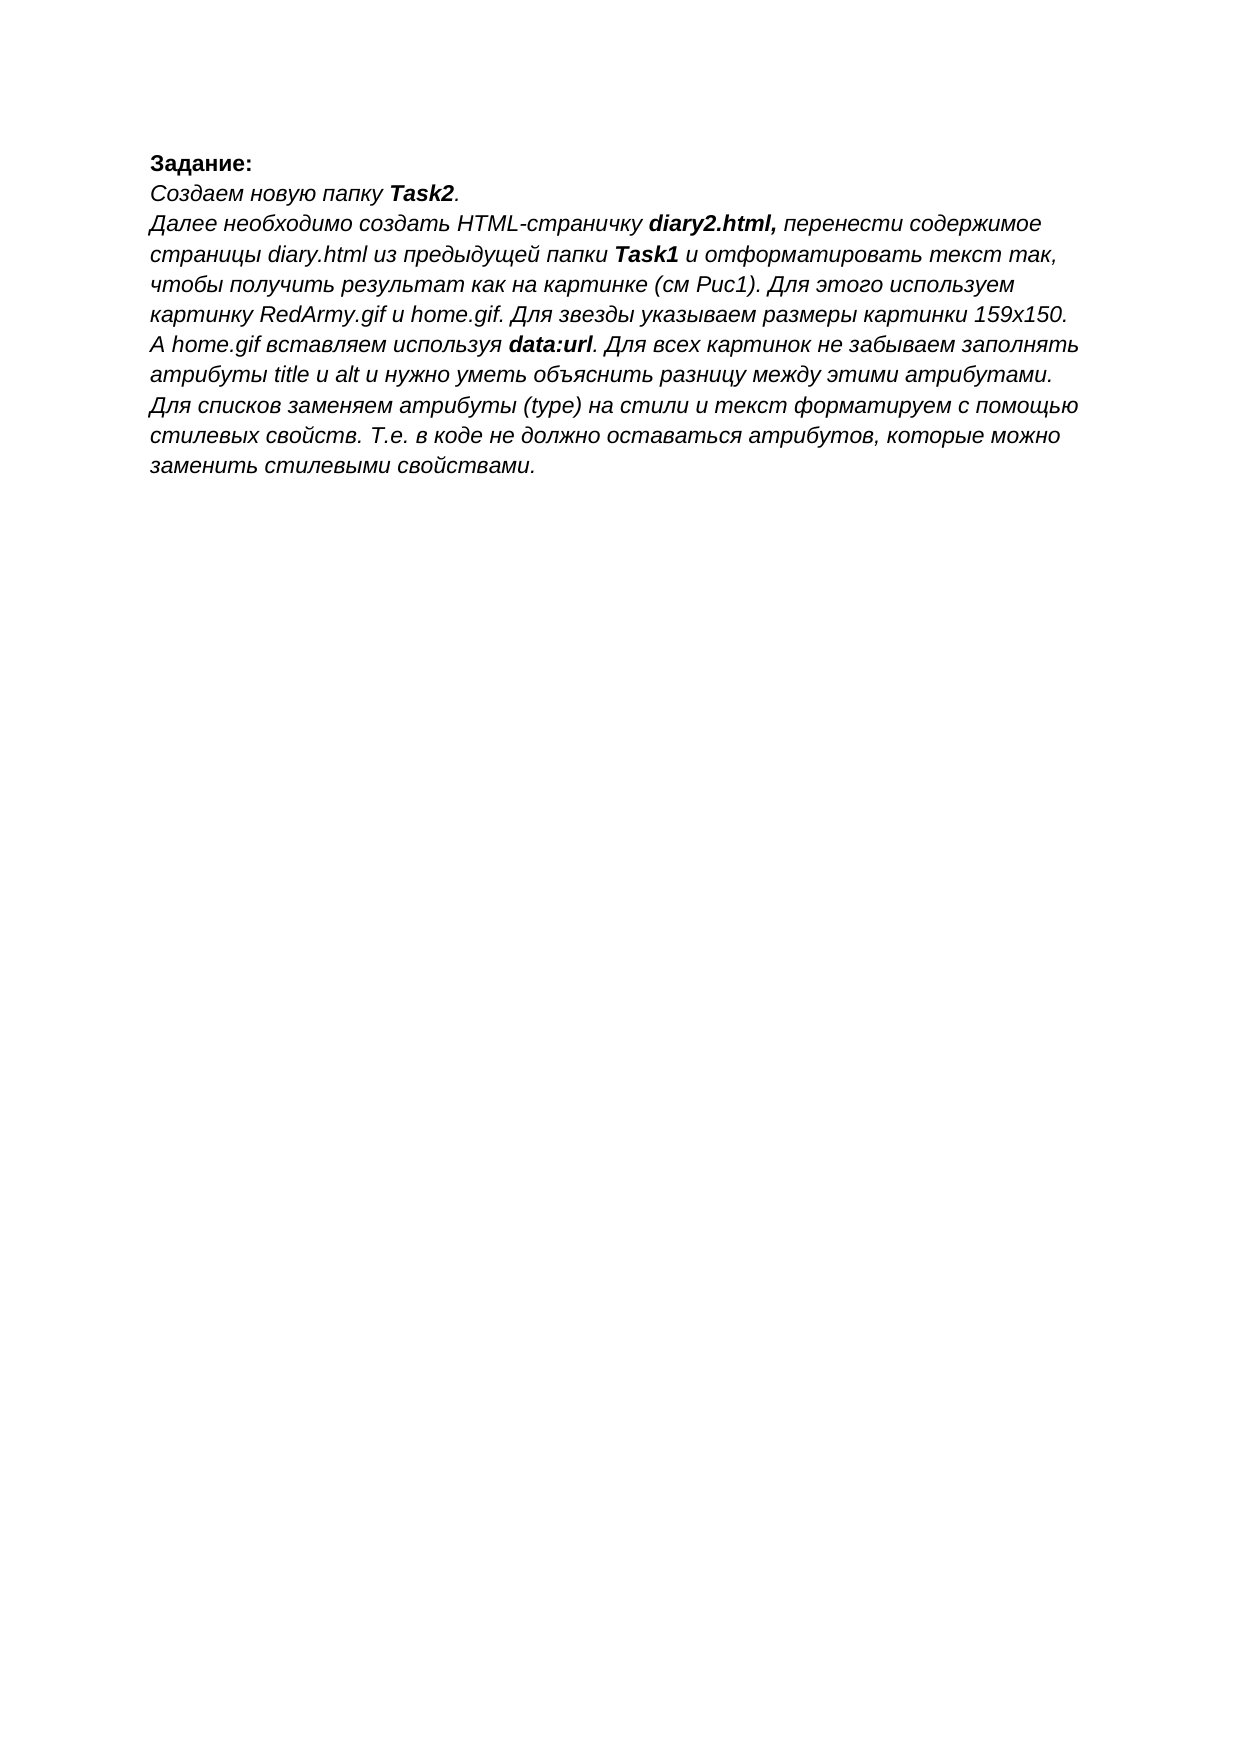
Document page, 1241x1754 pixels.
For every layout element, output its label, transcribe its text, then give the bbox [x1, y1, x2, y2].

text Задание: [150, 150, 1090, 176]
text Далее необходимо создать HTML-страничку diary2.html, перенести содержимое страницы diary.html из предыдущей папки Task1 и отформатировать текст так, чтобы получить результат как на картинке (см Рис1). Для этого используем картинку RedArmy.gif и home.gif. Для звезды указываем размеры картинки 159х150. А home.gif вставляем используя data:url. Для всех картинок не забываем заполнять атрибуты title и alt и нужно уметь объяснить разницу между этими атрибутами. Для списков заменяем атрибуты (type) на стили и текст форматируем с помощью стилевых свойств. Т.е. в коде не должно оставаться атрибутов, которые можно заменить стилевыми свойствами. [150, 210, 1090, 478]
text Создаем новую папку Task2. [150, 180, 1090, 207]
